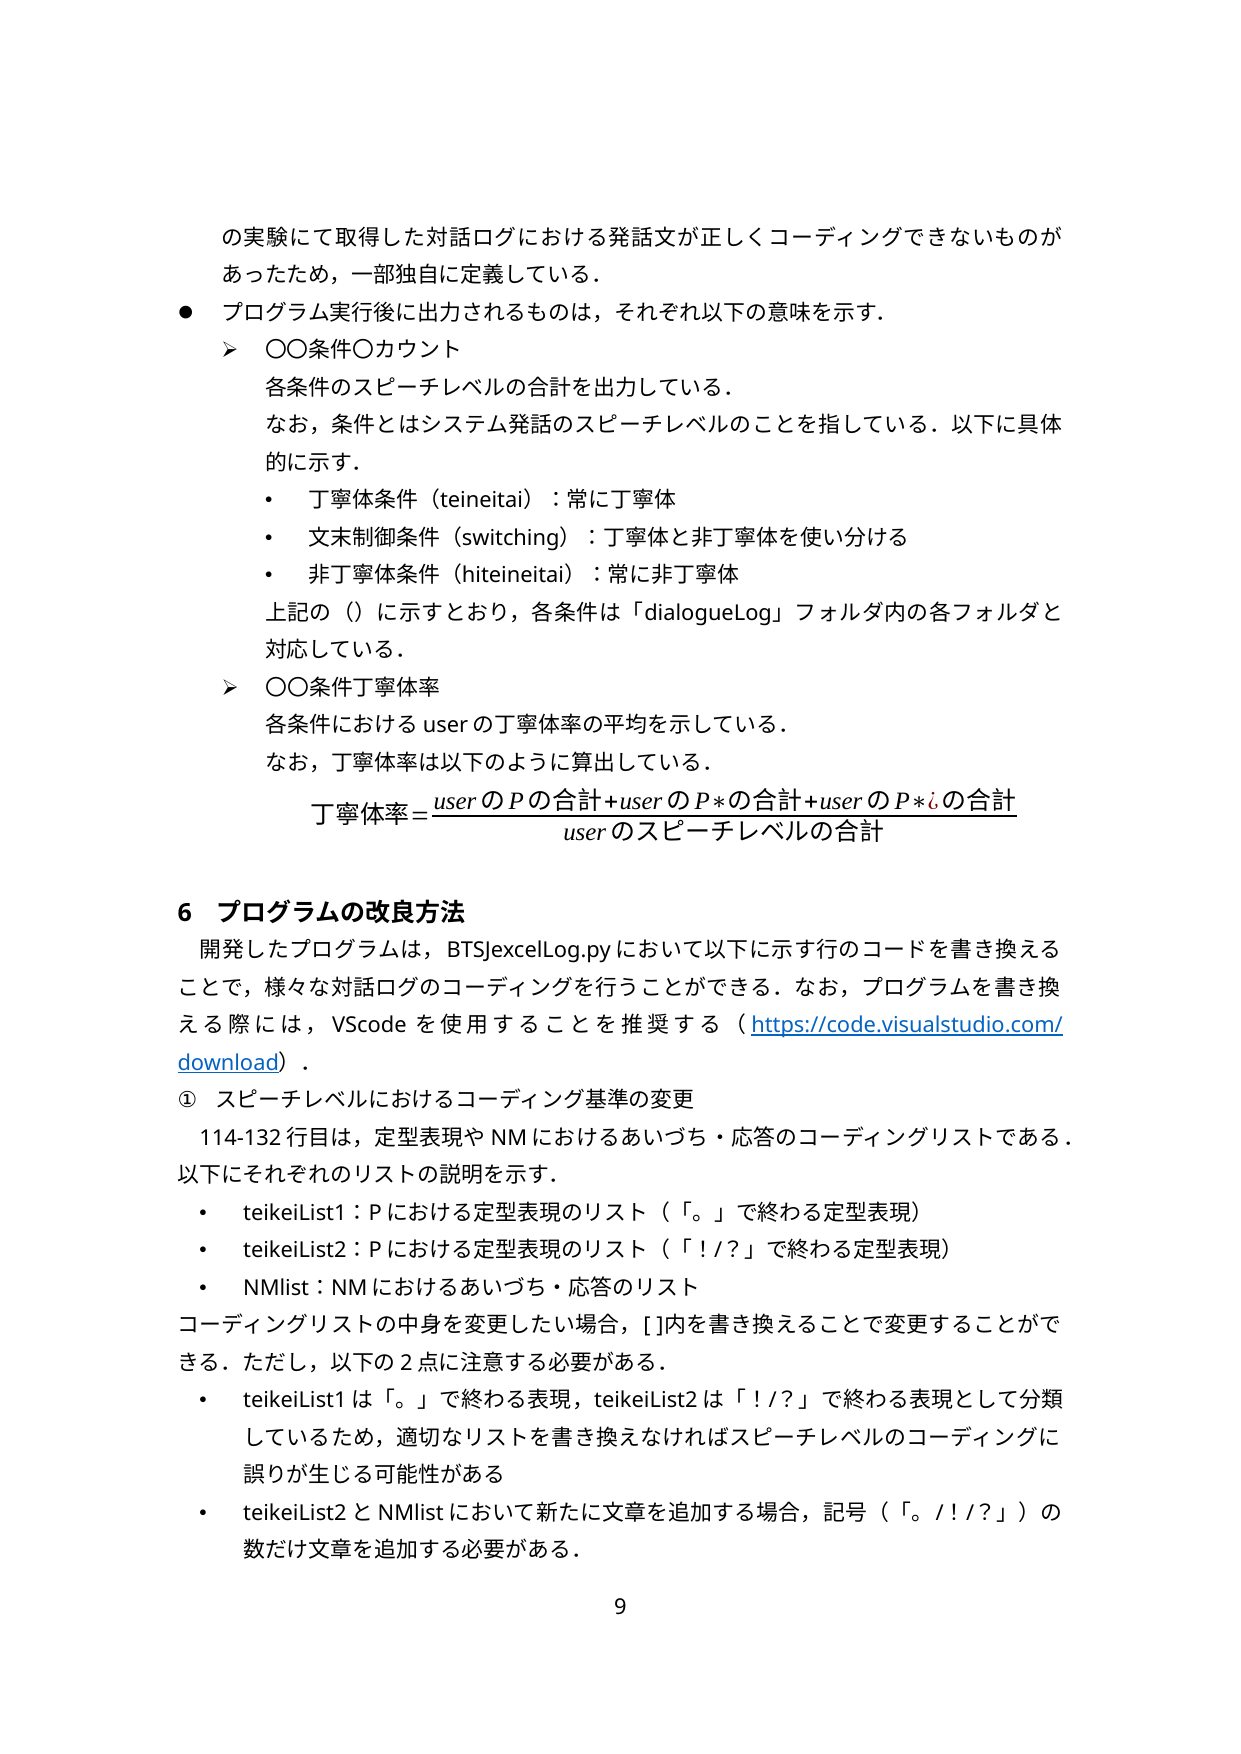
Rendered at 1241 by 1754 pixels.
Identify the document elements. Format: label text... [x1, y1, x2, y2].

list 文末制御条件（switching）：丁寧体と非丁寧体を使い分ける [265, 517, 1063, 554]
list teikeiList2とNMlistにおいて新たに文章を追加する場合，記号（「。/！/？」）の数だけ文章を追加する必要がある． [199, 1492, 1063, 1567]
list なお，丁寧体率は以下のように算出している． [265, 742, 1063, 779]
list なお，条件とはシステム発話のスピーチレベルのことを指している．以下に具体的に示す． [265, 404, 1063, 479]
list スピーチレベルにおけるコーディング基準の変更 [177, 1079, 1063, 1117]
list 〇〇条件〇カウント 各条件のスピーチレベルの合計を出力している． [221, 329, 1063, 404]
text 114-132行目は，定型表現やNMにおけるあいづち・応答のコーディングリストである．以下にそれぞれのリストの説明を示す． [177, 1117, 1063, 1192]
list 〇〇条件丁寧体率 [221, 667, 1063, 704]
list teikeiList1は「。」で終わる表現，teikeiList2は「！/？」で終わる表現として分類しているため，適切なリストを書き換えなければスピーチレベルのコーディングに誤りが生じる可能性がある [199, 1379, 1063, 1492]
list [177, 217, 1063, 292]
text 開発したプログラムは，BTSJexcelLog.pyにおいて以下に示す行のコードを書き換えることで，様々な対話ログのコーディングを行うことができる．なお，プログラムを書き換える際には，VScodeを使用することを推奨する（https://code.visualstudio.com/download）． [177, 929, 1063, 1079]
list 非丁寧体条件（hiteineitai）：常に非丁寧体 [265, 554, 1063, 592]
list プログラム実行後に出力されるものは，それぞれ以下の意味を示す． [177, 292, 1063, 329]
list 各条件におけるuserの丁寧体率の平均を示している． [265, 704, 1063, 742]
text 上記の（）に示すとおり，各条件は「dialogueLog」フォルダ内の各フォルダと対応している． [265, 592, 1063, 667]
list teikeiList2：Pにおける定型表現のリスト（「！/？」で終わる定型表現） [199, 1229, 1063, 1267]
subtitle 6 プログラムの改良方法 [177, 892, 1063, 929]
list teikeiList1：Pにおける定型表現のリスト（「。」で終わる定型表現） [199, 1192, 1063, 1229]
text コーディングリストの中身を変更したい場合，[ ]内を書き換えることで変更することができる．ただし，以下の2点に注意する必要がある． [177, 1304, 1063, 1379]
list 丁寧体条件（teineitai）：常に丁寧体 [265, 479, 1063, 517]
list NMlist：NMにおけるあいづち・応答のリスト [199, 1267, 1063, 1304]
